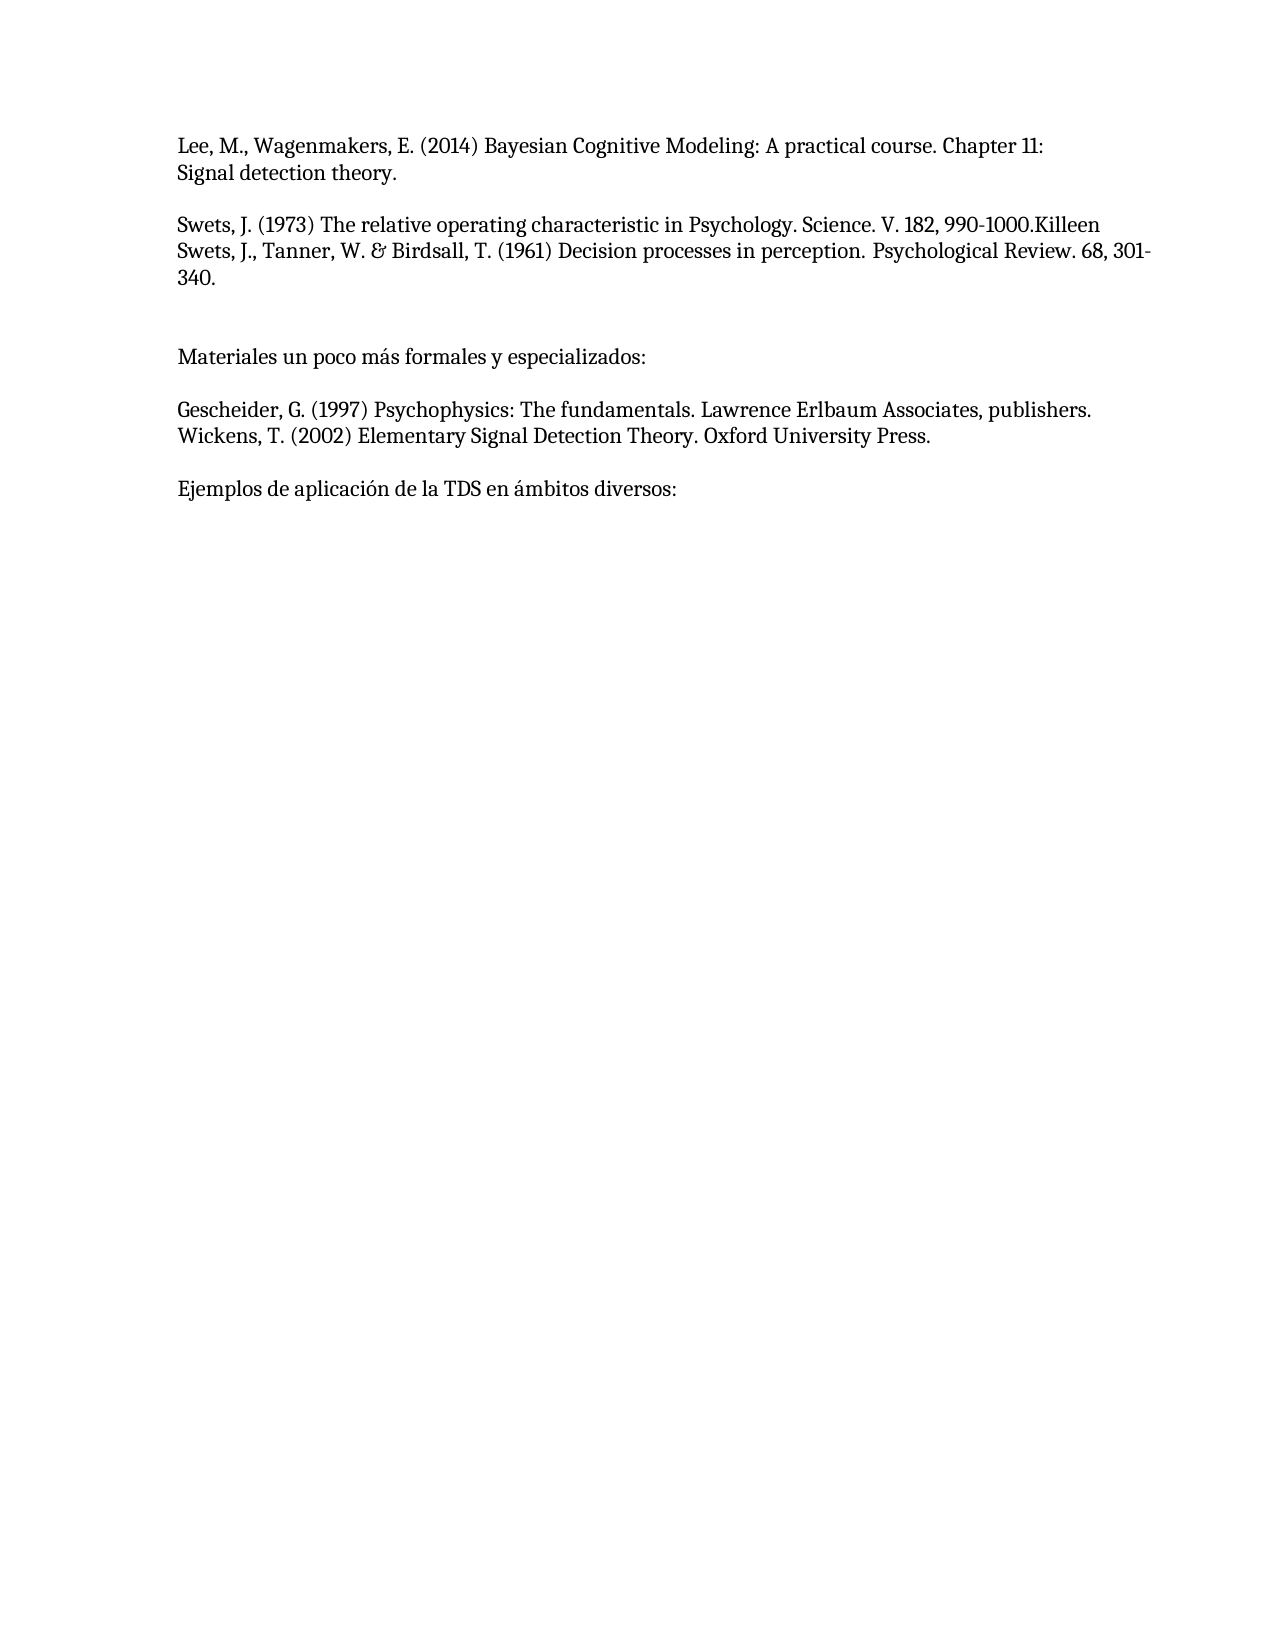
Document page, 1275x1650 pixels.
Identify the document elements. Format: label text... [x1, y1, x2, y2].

text Gescheider, G. (1997) Psychophysics: The fundamentals. Lawrence Erlbaum Associates, publishers. [177, 396, 1152, 423]
text Swets, J., Tanner, W. & Birdsall, T. (1961) Decision processes in perception. Psychological Review. 68, 301-340. [177, 238, 1152, 291]
text Wickens, T. (2002) Elementary Signal Detection Theory. Oxford University Press. [177, 423, 1152, 449]
text Swets, J. (1973) The relative operating characteristic in Psychology. Science. V. 182, 990-1000.Killeen [177, 212, 1152, 238]
text Lee, M., Wagenmakers, E. (2014) Bayesian Cognitive Modeling: A practical course. Chapter 11: Signal detection theory. [177, 133, 1098, 186]
text Ejemplos de aplicación de la TDS en ámbitos diversos: [177, 476, 1152, 502]
text Materiales un poco más formales y especializados: [177, 344, 1098, 370]
